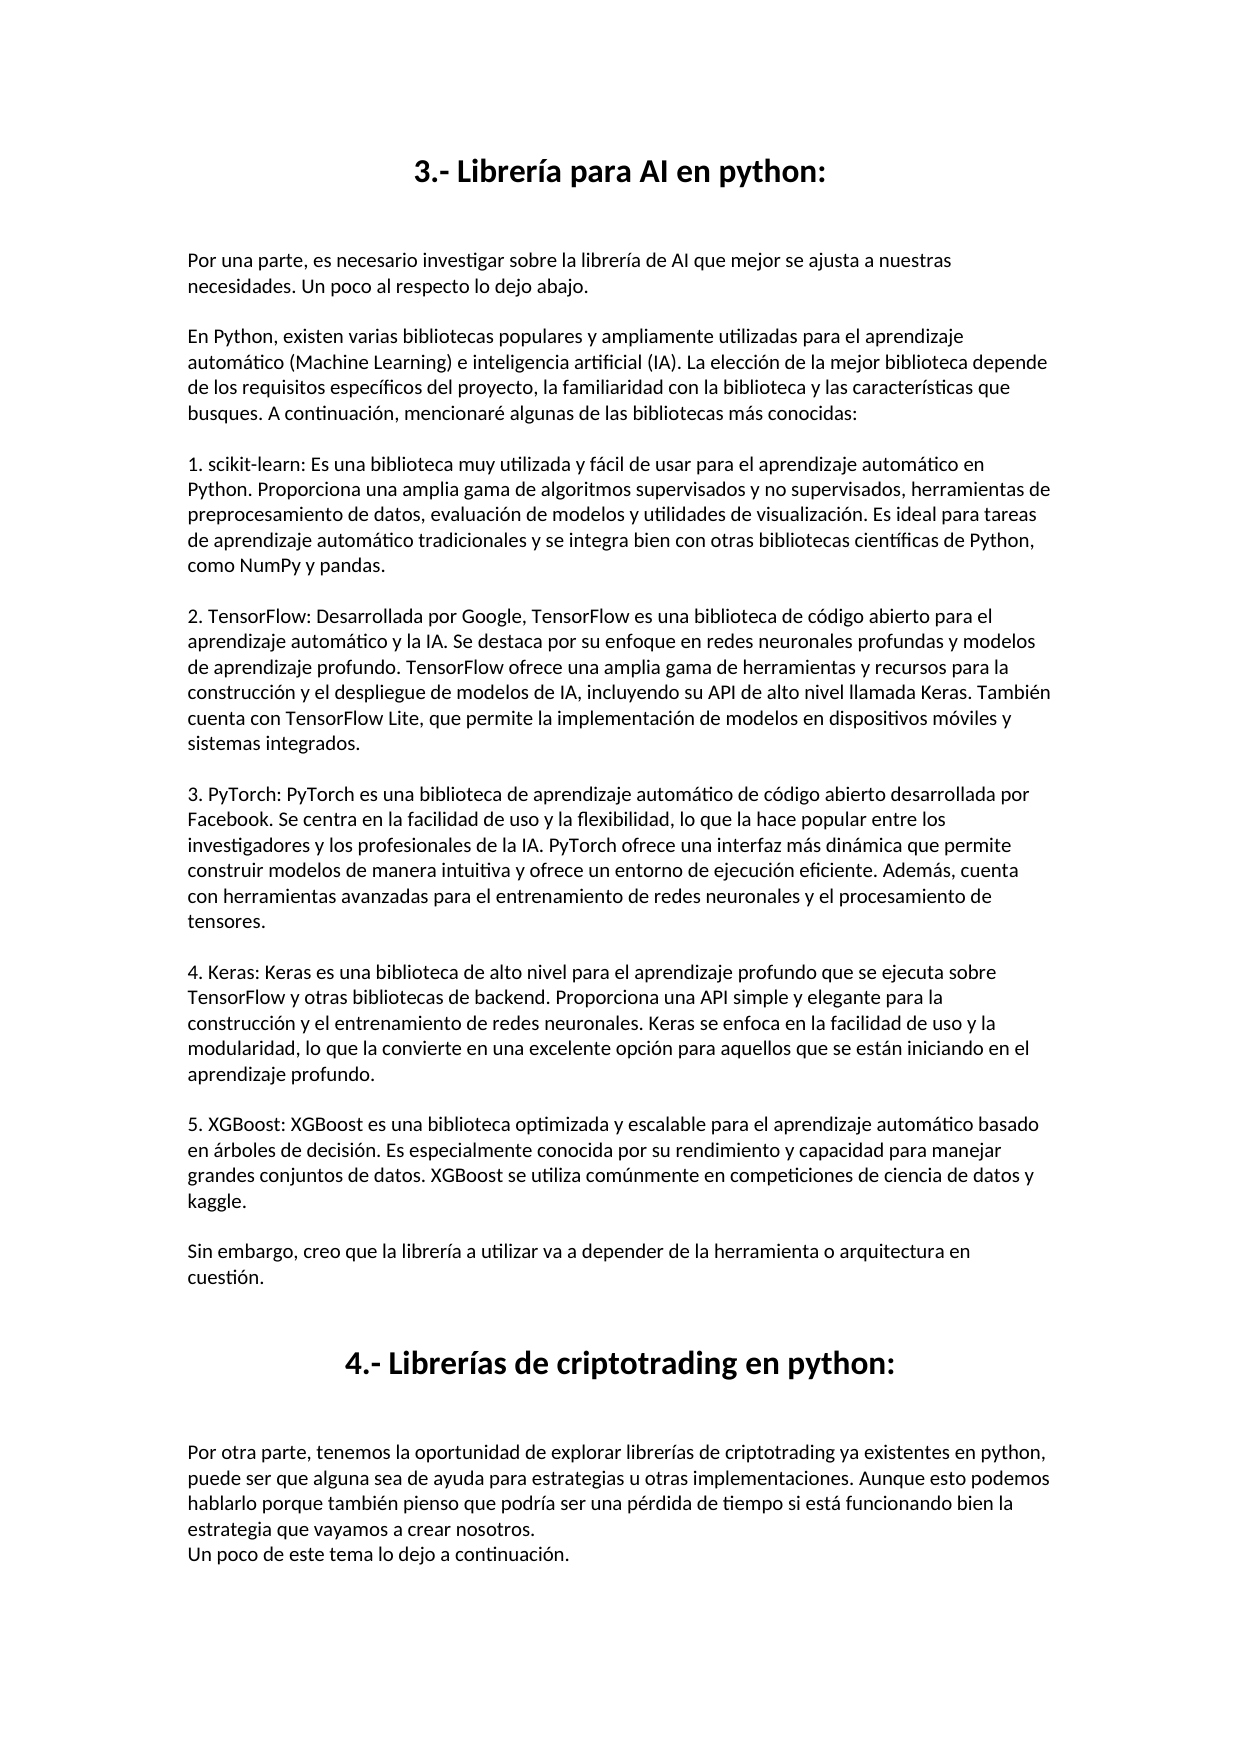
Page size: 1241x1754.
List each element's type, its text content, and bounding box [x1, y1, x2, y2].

text En Python, existen varias bibliotecas populares y ampliamente utilizadas para el aprendizaje automático (Machine Learning) e inteligencia artificial (IA). La elección de la mejor biblioteca depende de los requisitos específicos del proyecto, la familiaridad con la biblioteca y las características que busques. A continuación, mencionaré algunas de las bibliotecas más conocidas: [187, 324, 1053, 425]
text 4. Keras: Keras es una biblioteca de alto nivel para el aprendizaje profundo que se ejecuta sobre TensorFlow y otras bibliotecas de backend. Proporciona una API simple y elegante para la construcción y el entrenamiento de redes neuronales. Keras se enfoca en la facilidad de uso y la modularidad, lo que la convierte en una excelente opción para aquellos que se están iniciando en el aprendizaje profundo. [187, 959, 1053, 1086]
subtitle 4.- Librerías de criptotrading en python: [187, 1342, 1053, 1383]
subtitle 3.- Librería para AI en python: [187, 150, 1053, 191]
list XGBoost: XGBoost es una biblioteca optimizada y escalable para el aprendizaje automático basado en árboles de decisión. Es especialmente conocida por su rendimiento y capacidad para manejar grandes conjuntos de datos. XGBoost se utiliza comúnmente en competiciones de ciencia de datos y kaggle. [187, 1112, 1053, 1213]
text Por una parte, es necesario investigar sobre la librería de AI que mejor se ajusta a nuestras necesidades. Un poco al respecto lo dejo abajo. [187, 247, 1053, 298]
text 1. scikit-learn: Es una biblioteca muy utilizada y fácil de usar para el aprendizaje automático en Python. Proporciona una amplia gama de algoritmos supervisados y no supervisados, herramientas de preprocesamiento de datos, evaluación de modelos y utilidades de visualización. Es ideal para tareas de aprendizaje automático tradicionales y se integra bien con otras bibliotecas científicas de Python, como NumPy y pandas. [187, 451, 1053, 578]
list Un poco de este tema lo dejo a continuación. [187, 1541, 1053, 1567]
list Sin embargo, creo que la librería a utilizar va a depender de la herramienta o arquitectura en cuestión. [187, 1239, 1053, 1289]
list Por otra parte, tenemos la oportunidad de explorar librerías de criptotrading ya existentes en python, puede ser que alguna sea de ayuda para estrategias u otras implementaciones. Aunque esto podemos hablarlo porque también pienso que podría ser una pérdida de tiempo si está funcionando bien la estrategia que vayamos a crear nosotros. [187, 1439, 1053, 1541]
text 2. TensorFlow: Desarrollada por Google, TensorFlow es una biblioteca de código abierto para el aprendizaje automático y la IA. Se destaca por su enfoque en redes neuronales profundas y modelos de aprendizaje profundo. TensorFlow ofrece una amplia gama de herramientas y recursos para la construcción y el despliegue de modelos de IA, incluyendo su API de alto nivel llamada Keras. También cuenta con TensorFlow Lite, que permite la implementación de modelos en dispositivos móviles y sistemas integrados. [187, 603, 1053, 756]
text 3. PyTorch: PyTorch es una biblioteca de aprendizaje automático de código abierto desarrollada por Facebook. Se centra en la facilidad de uso y la flexibilidad, lo que la hace popular entre los investigadores y los profesionales de la IA. PyTorch ofrece una interfaz más dinámica que permite construir modelos de manera intuitiva y ofrece un entorno de ejecución eficiente. Además, cuenta con herramientas avanzadas para el entrenamiento de redes neuronales y el procesamiento de tensores. [187, 781, 1053, 934]
